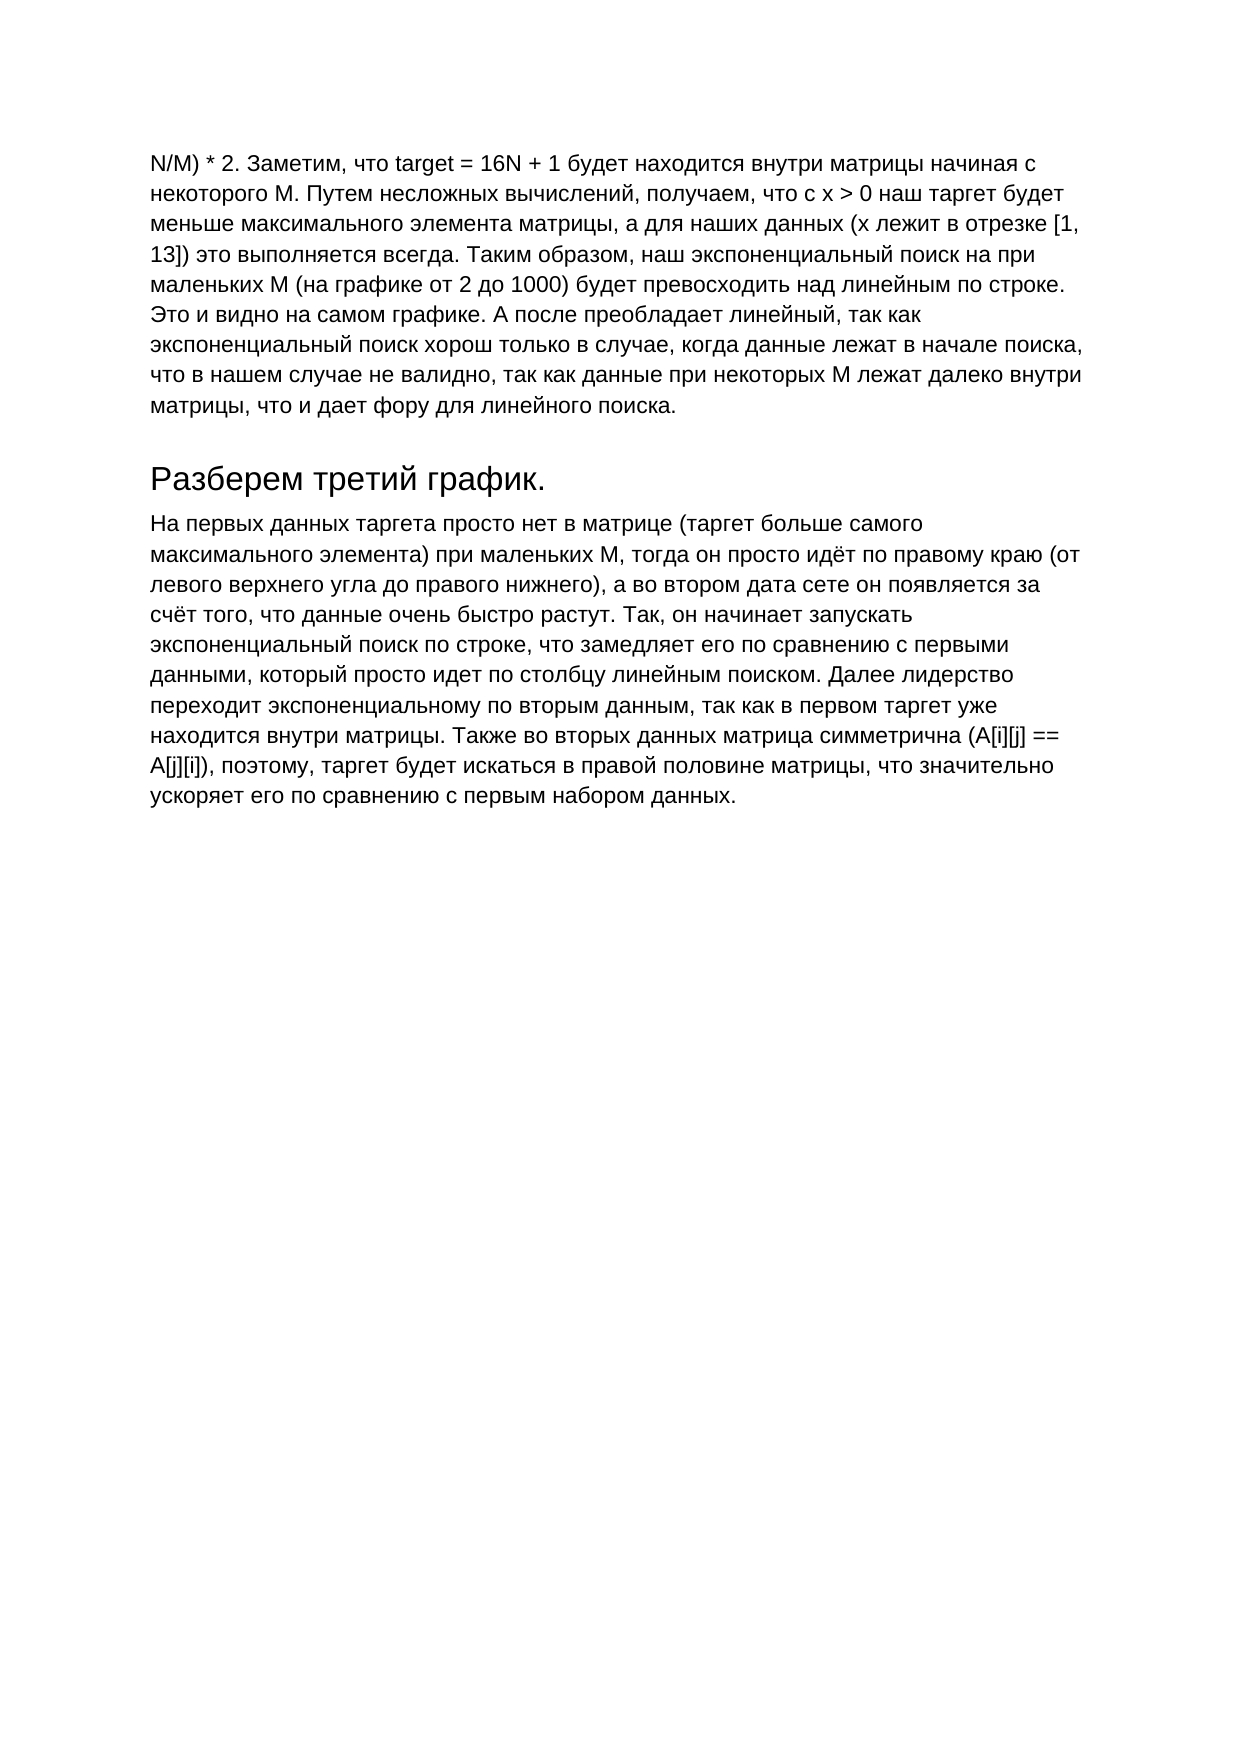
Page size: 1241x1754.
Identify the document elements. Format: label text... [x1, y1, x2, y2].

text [150, 150, 1090, 418]
text На первых данных таргета просто нет в матрице (таргет больше самого максимального элемента) при маленьких M, тогда он просто идёт по правому краю (от левого верхнего угла до правого нижнего), а во втором дата сете он появляется за счёт того, что данные очень быстро растут. Так, он начинает запускать экспоненциальный поиск по строке, что замедляет его по сравнению с первыми данными, который просто идет по столбцу линейным поиском. Далее лидерство переходит экспоненциальному по вторым данным, так как в первом таргет уже находится внутри матрицы. Также во вторых данных матрица симметрична (A[i][j] == A[j][i]), поэтому, таргет будет искаться в правой половине матрицы, что значительно ускоряет его по сравнению с первым набором данных. [150, 510, 1090, 808]
subtitle Разберем третий график. [150, 459, 1090, 498]
